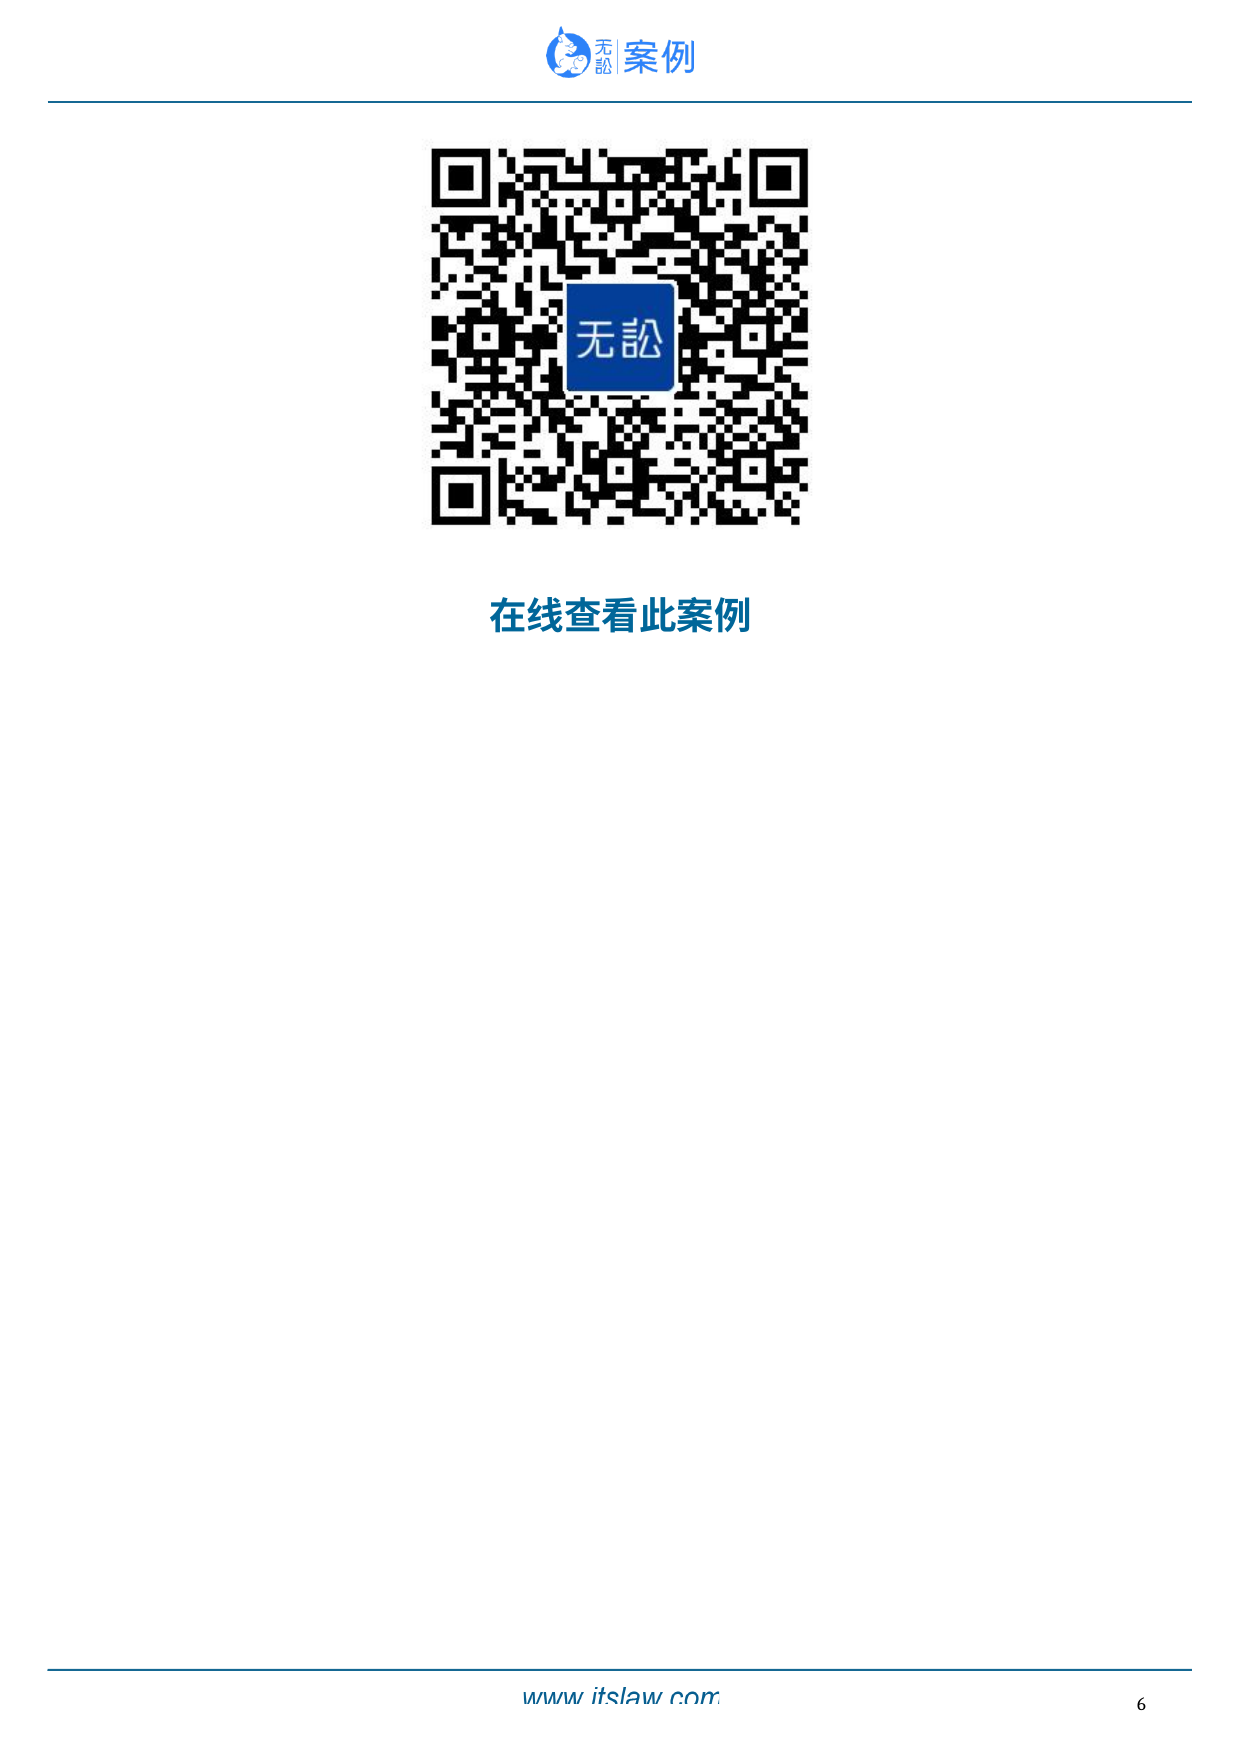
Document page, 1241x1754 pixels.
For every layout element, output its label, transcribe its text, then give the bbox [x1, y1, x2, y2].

picture [523, 1687, 720, 1704]
text 在线查看此案例 [94, 569, 1146, 657]
picture [546, 26, 694, 78]
picture [411, 128, 829, 546]
